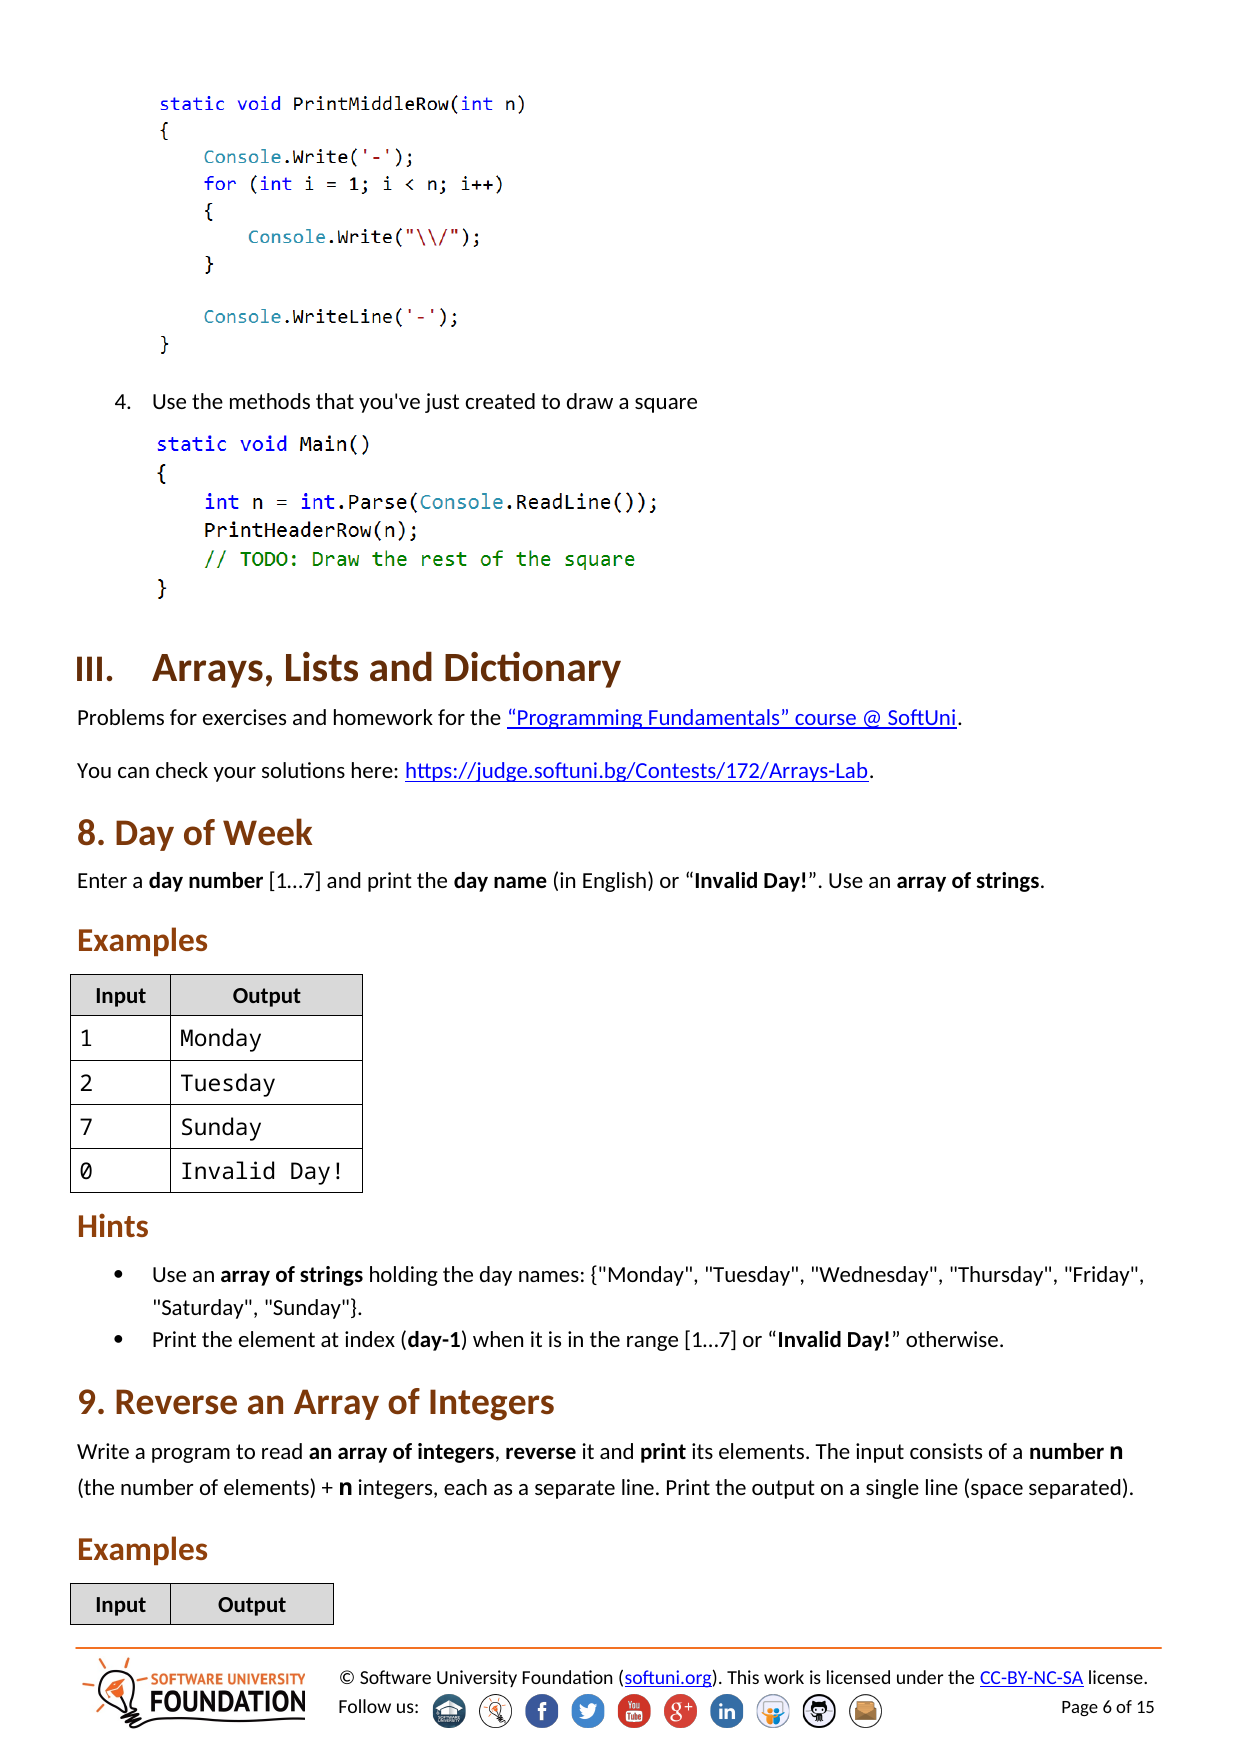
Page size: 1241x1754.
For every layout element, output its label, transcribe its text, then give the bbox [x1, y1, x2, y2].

table_cell 1 [71, 1016, 170, 1059]
table_header Output [171, 1584, 333, 1624]
table_cell Monday [171, 1016, 362, 1059]
text Write a program to read an array of integers, reverse it and print its elements. The input consists of a number n (the number of elements) + n integers, each as a separate line. Print the output on a single line (space separated). [77, 1435, 1163, 1502]
picture [108, 432, 928, 616]
picture [756, 1694, 790, 1728]
text You can check your solutions here: https://judge.softuni.bg/Contests/172/Arrays-Lab. [77, 756, 1163, 784]
subtitle Reverse an Array of Integers [77, 1378, 1163, 1424]
subtitle Examples [77, 1528, 1163, 1568]
table_cell 2 [71, 1061, 170, 1104]
list Print the element at index (day-1) when it is in the range [1…7] or “Invalid Day!” otherwise. [114, 1325, 1163, 1353]
picture [479, 1694, 512, 1728]
text Problems for exercises and homework for the “Programming Fundamentals” course @ SoftUni. [77, 703, 1163, 731]
picture [81, 1656, 305, 1729]
subtitle Day of Week [77, 809, 1163, 855]
table_cell 0 [71, 1149, 170, 1192]
subtitle Hints [77, 1206, 1163, 1246]
subtitle Arrays, Lists and Dictionary [114, 641, 1163, 692]
picture [571, 1694, 605, 1728]
table_cell 7 [71, 1105, 170, 1148]
table_header Output [171, 975, 362, 1015]
picture [802, 1694, 836, 1728]
list Use the methods that you've just created to draw a square [114, 387, 1163, 415]
picture [121, 87, 782, 363]
table_cell Tuesday [171, 1061, 362, 1104]
picture [849, 1694, 882, 1728]
table_cell Sunday [171, 1105, 362, 1148]
list Use an array of strings holding the day names: {"Monday", "Tuesday", "Wednesday", "Thursday", "Friday", "Saturday", "Sunday"}. [114, 1261, 1163, 1321]
table_header Input [71, 1584, 170, 1624]
picture [710, 1694, 744, 1728]
picture [432, 1694, 466, 1728]
table_cell Invalid Day! [171, 1149, 362, 1192]
subtitle Examples [77, 919, 1163, 960]
text Enter a day number [1…7] and print the day name (in English) or “Invalid Day!”. Use an array of strings. [77, 866, 1163, 894]
table_header Input [71, 975, 170, 1015]
picture [525, 1694, 559, 1728]
picture [617, 1694, 651, 1728]
picture [664, 1694, 697, 1728]
